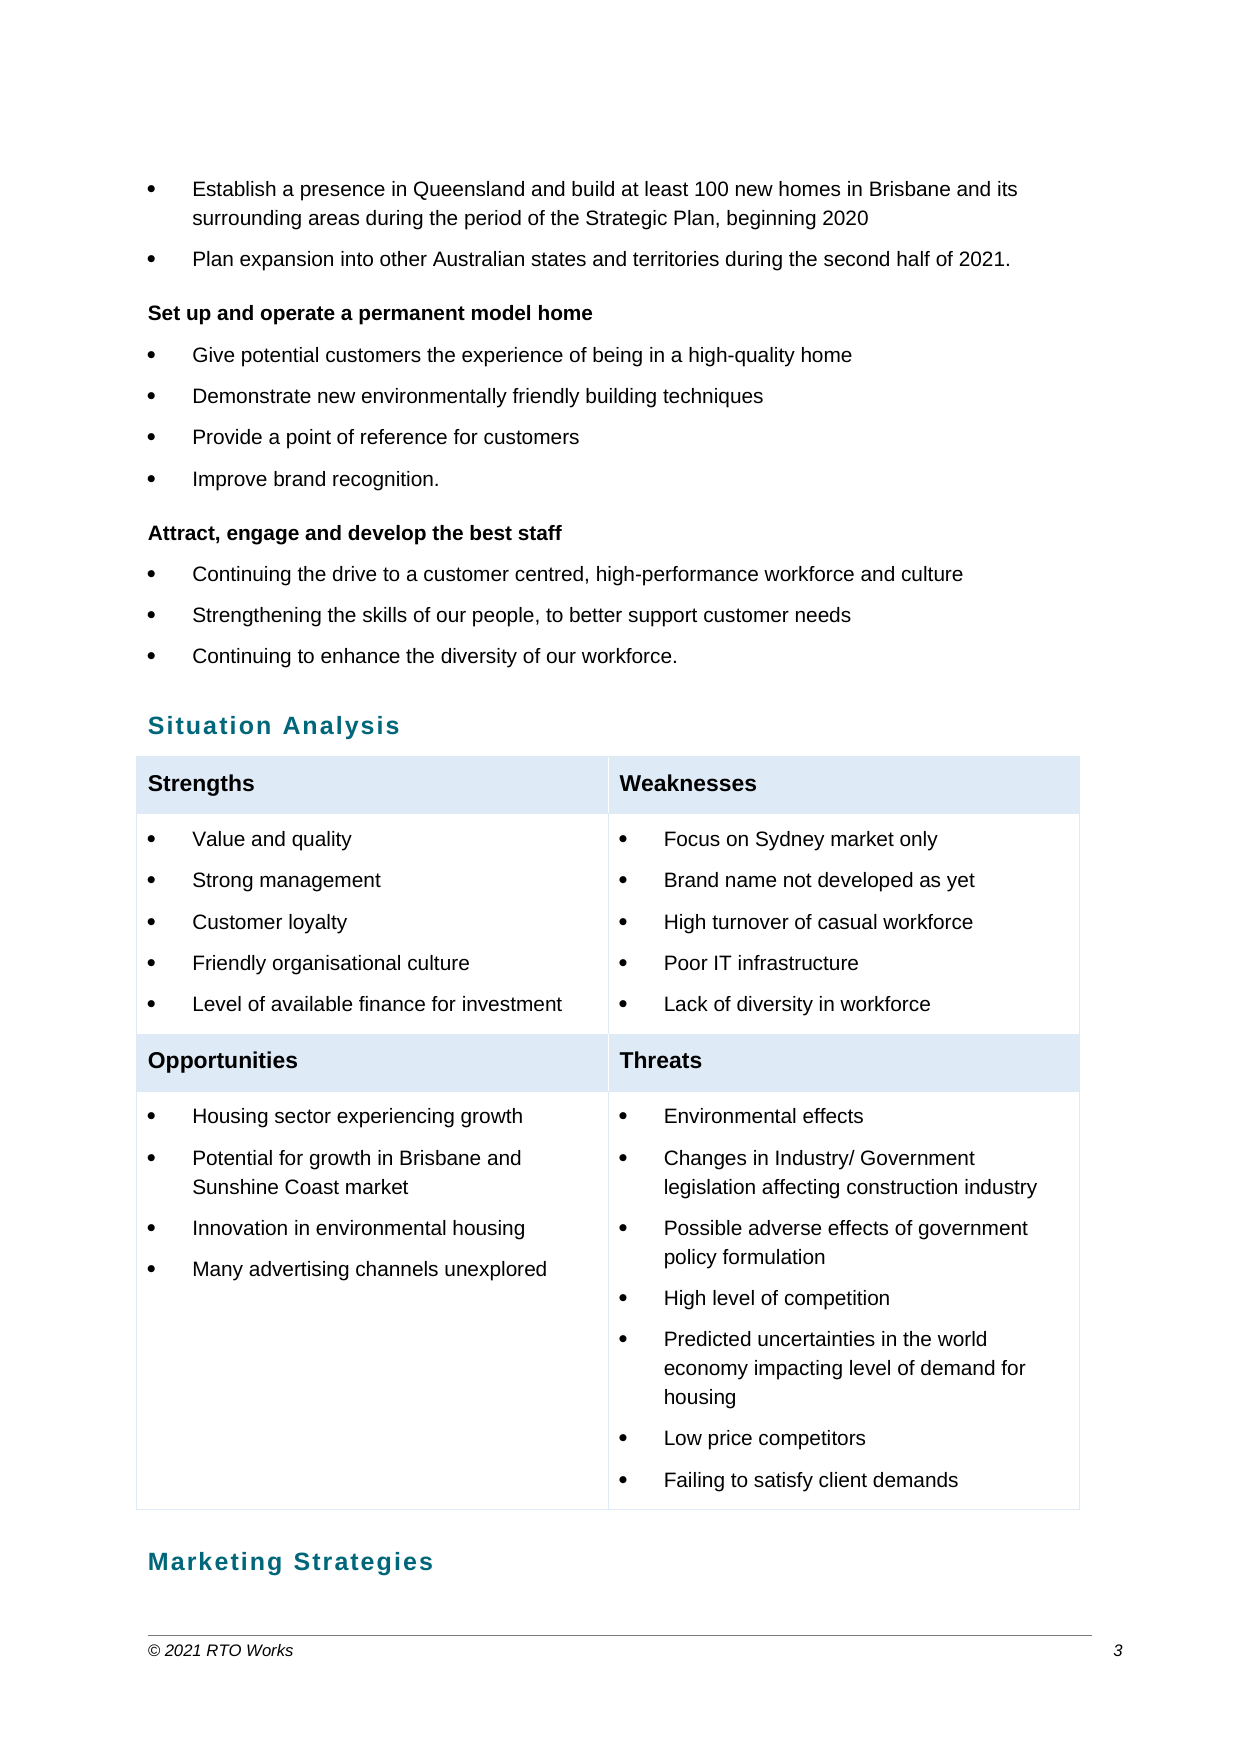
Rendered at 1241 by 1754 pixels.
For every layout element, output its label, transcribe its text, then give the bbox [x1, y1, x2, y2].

table_cell Opportunities [137, 1035, 608, 1091]
text Set up and operate a permanent model home [148, 301, 1092, 325]
table_header Weaknesses [609, 757, 1079, 813]
table_cell Threats [609, 1035, 1079, 1091]
text Strengthening the skills of our people, to better support customer needs [148, 603, 1092, 627]
text Attract, engage and develop the best staff [148, 520, 1092, 544]
text Provide a point of reference for customers [148, 425, 1092, 449]
subtitle Situation Analysis [148, 711, 1092, 739]
text Establish a presence in Queensland and build at least 100 new homes in Brisbane and its surrounding areas during the period of the Strategic Plan, beginning 2020 [148, 177, 1092, 230]
table_cell Value and quality Strong management Customer loyalty Friendly organisational culture Level of available finance for investment [137, 814, 608, 1034]
text Continuing to enhance the diversity of our workforce. [148, 644, 1092, 668]
table_cell Environmental effects Changes in Industry/ Government legislation affecting construction industry Possible adverse effects of government policy formulation High level of competition Predicted uncertainties in the world economy impacting level of demand for housing Low price competitors Failing to satisfy client demands [609, 1092, 1079, 1509]
table_cell Housing sector experiencing growth Potential for growth in Brisbane and Sunshine Coast market Innovation in environmental housing Many advertising channels unexplored [137, 1092, 608, 1509]
text Improve brand recognition. [148, 466, 1092, 491]
subtitle Marketing Strategies [148, 1547, 1092, 1576]
text Plan expansion into other Australian states and territories during the second half of 2021. [148, 247, 1092, 271]
text Continuing the drive to a customer centred, high-performance workforce and culture [148, 562, 1092, 586]
table_cell Focus on Sydney market only Brand name not developed as yet High turnover of casual workforce Poor IT infrastructure Lack of diversity in workforce [609, 814, 1079, 1034]
table_header Strengths [137, 757, 608, 813]
text Demonstrate new environmentally friendly building techniques [148, 384, 1092, 408]
text Give potential customers the experience of being in a high-quality home [148, 342, 1092, 366]
